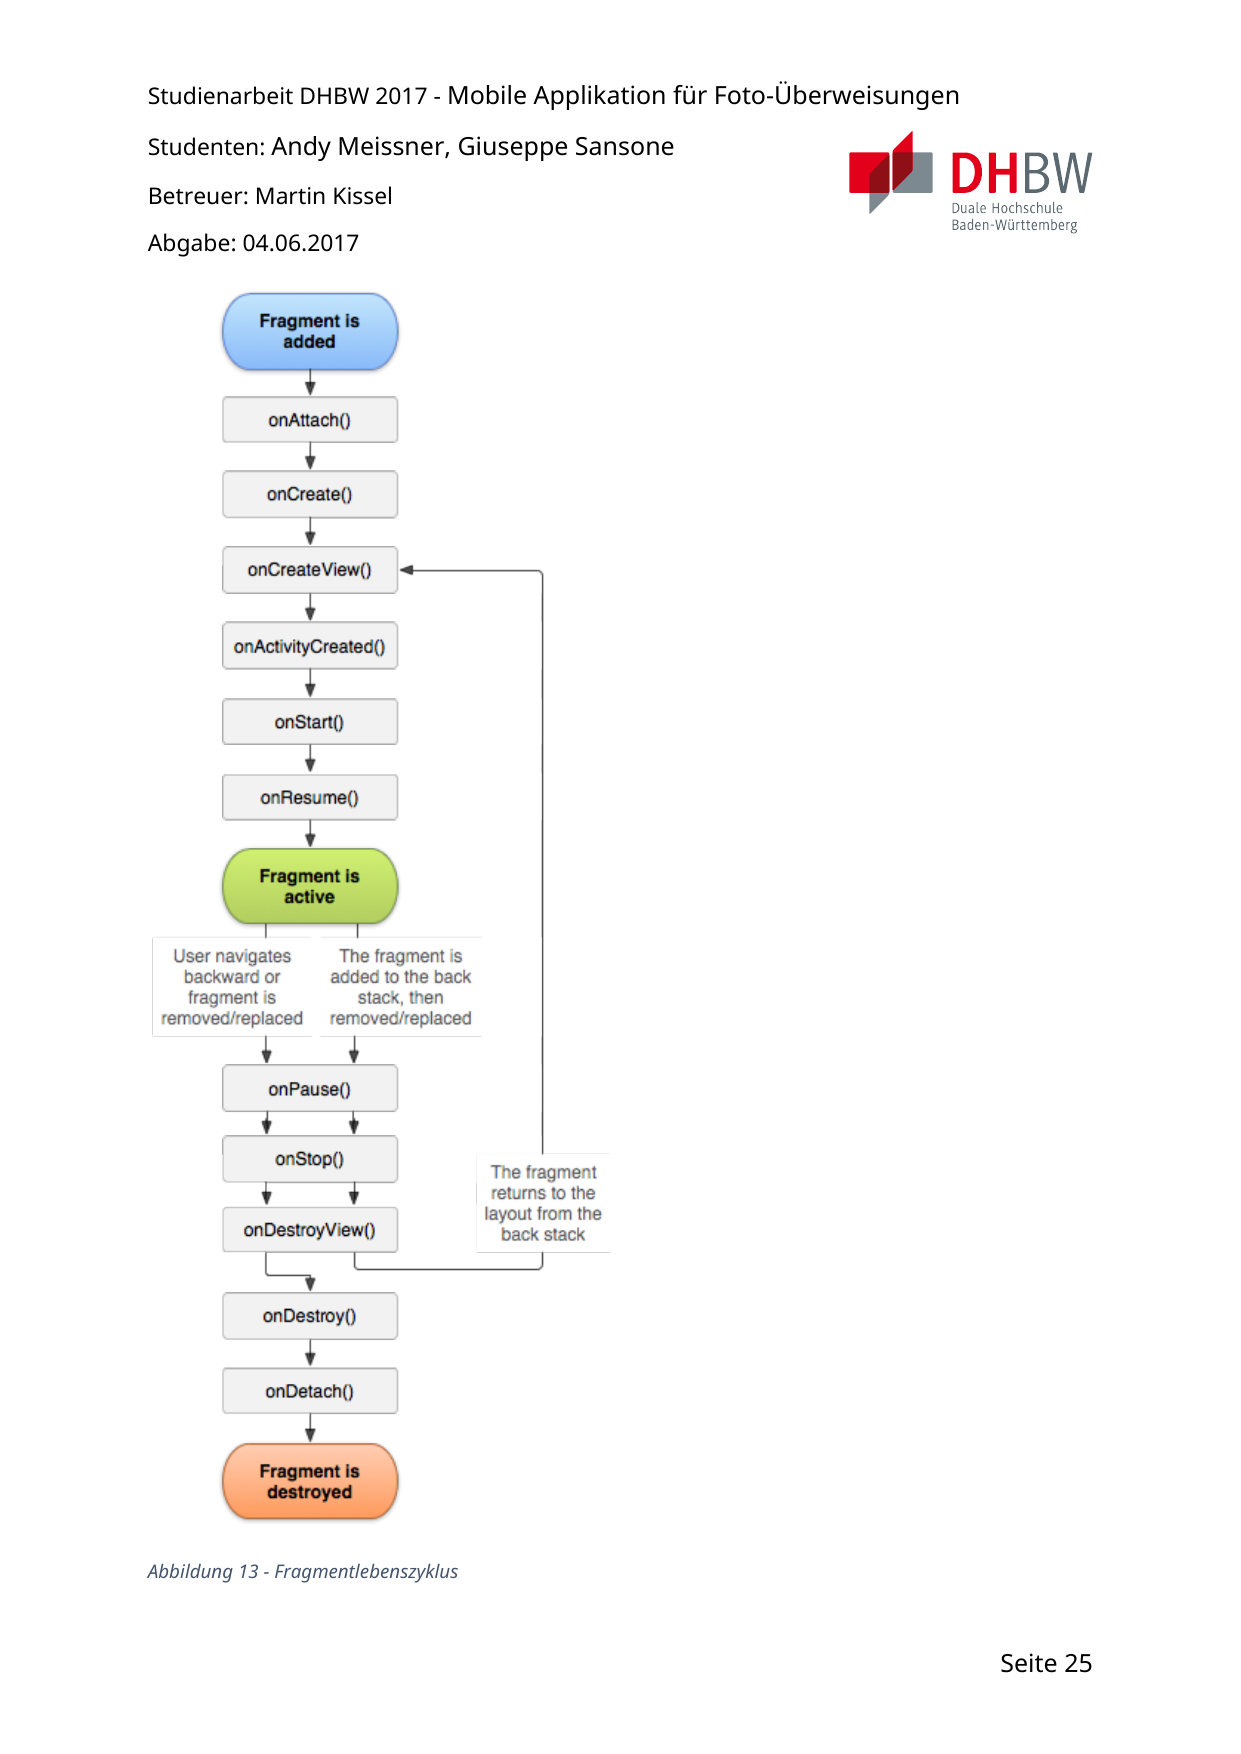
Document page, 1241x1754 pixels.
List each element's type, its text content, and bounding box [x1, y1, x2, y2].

text Abbildung 13 - Fragmentlebenszyklus [148, 1558, 1093, 1584]
picture [147, 280, 616, 1534]
